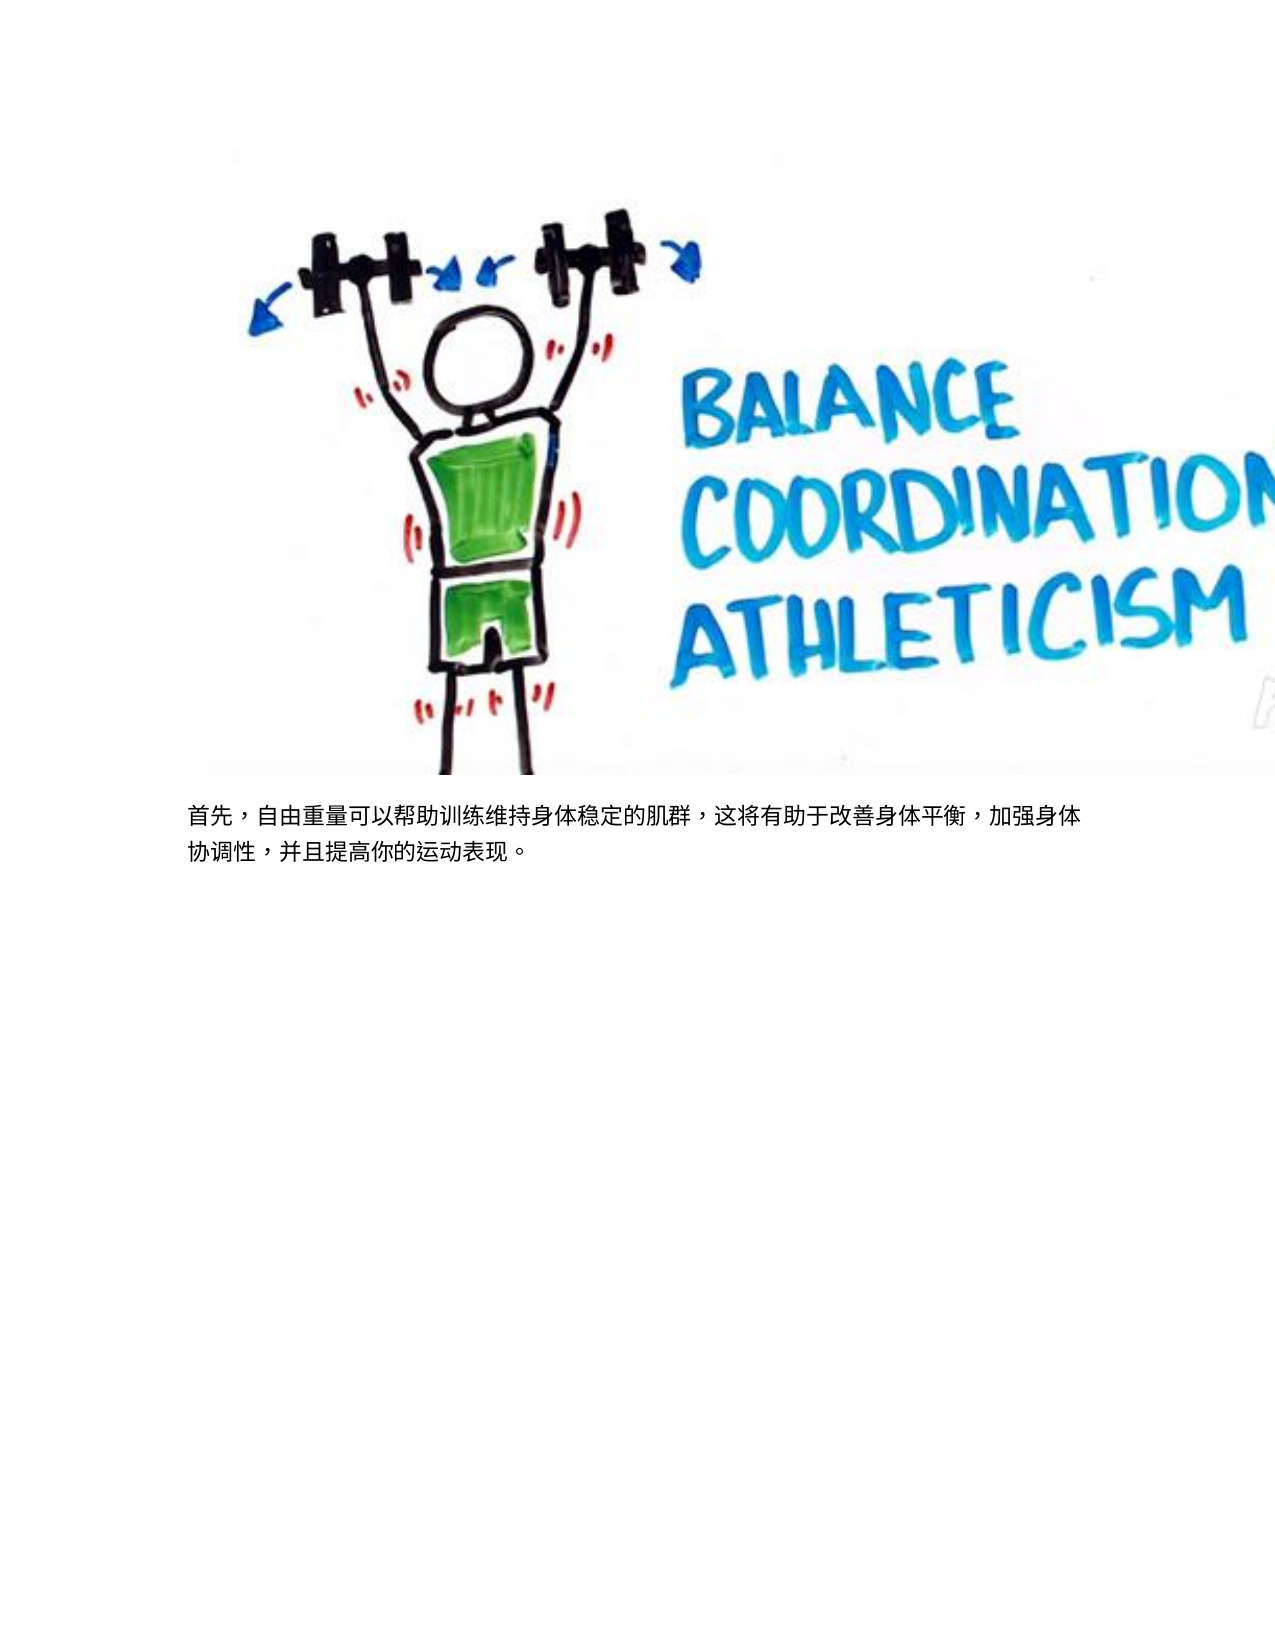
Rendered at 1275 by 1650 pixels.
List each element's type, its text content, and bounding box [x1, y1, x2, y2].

text 首先，自由重量可以帮助训练维持身体稳定的肌群，这将有助于改善身体平衡，加强身体协调性，并且提高你的运动表现。 [187, 800, 1087, 867]
picture [206, 150, 1275, 775]
